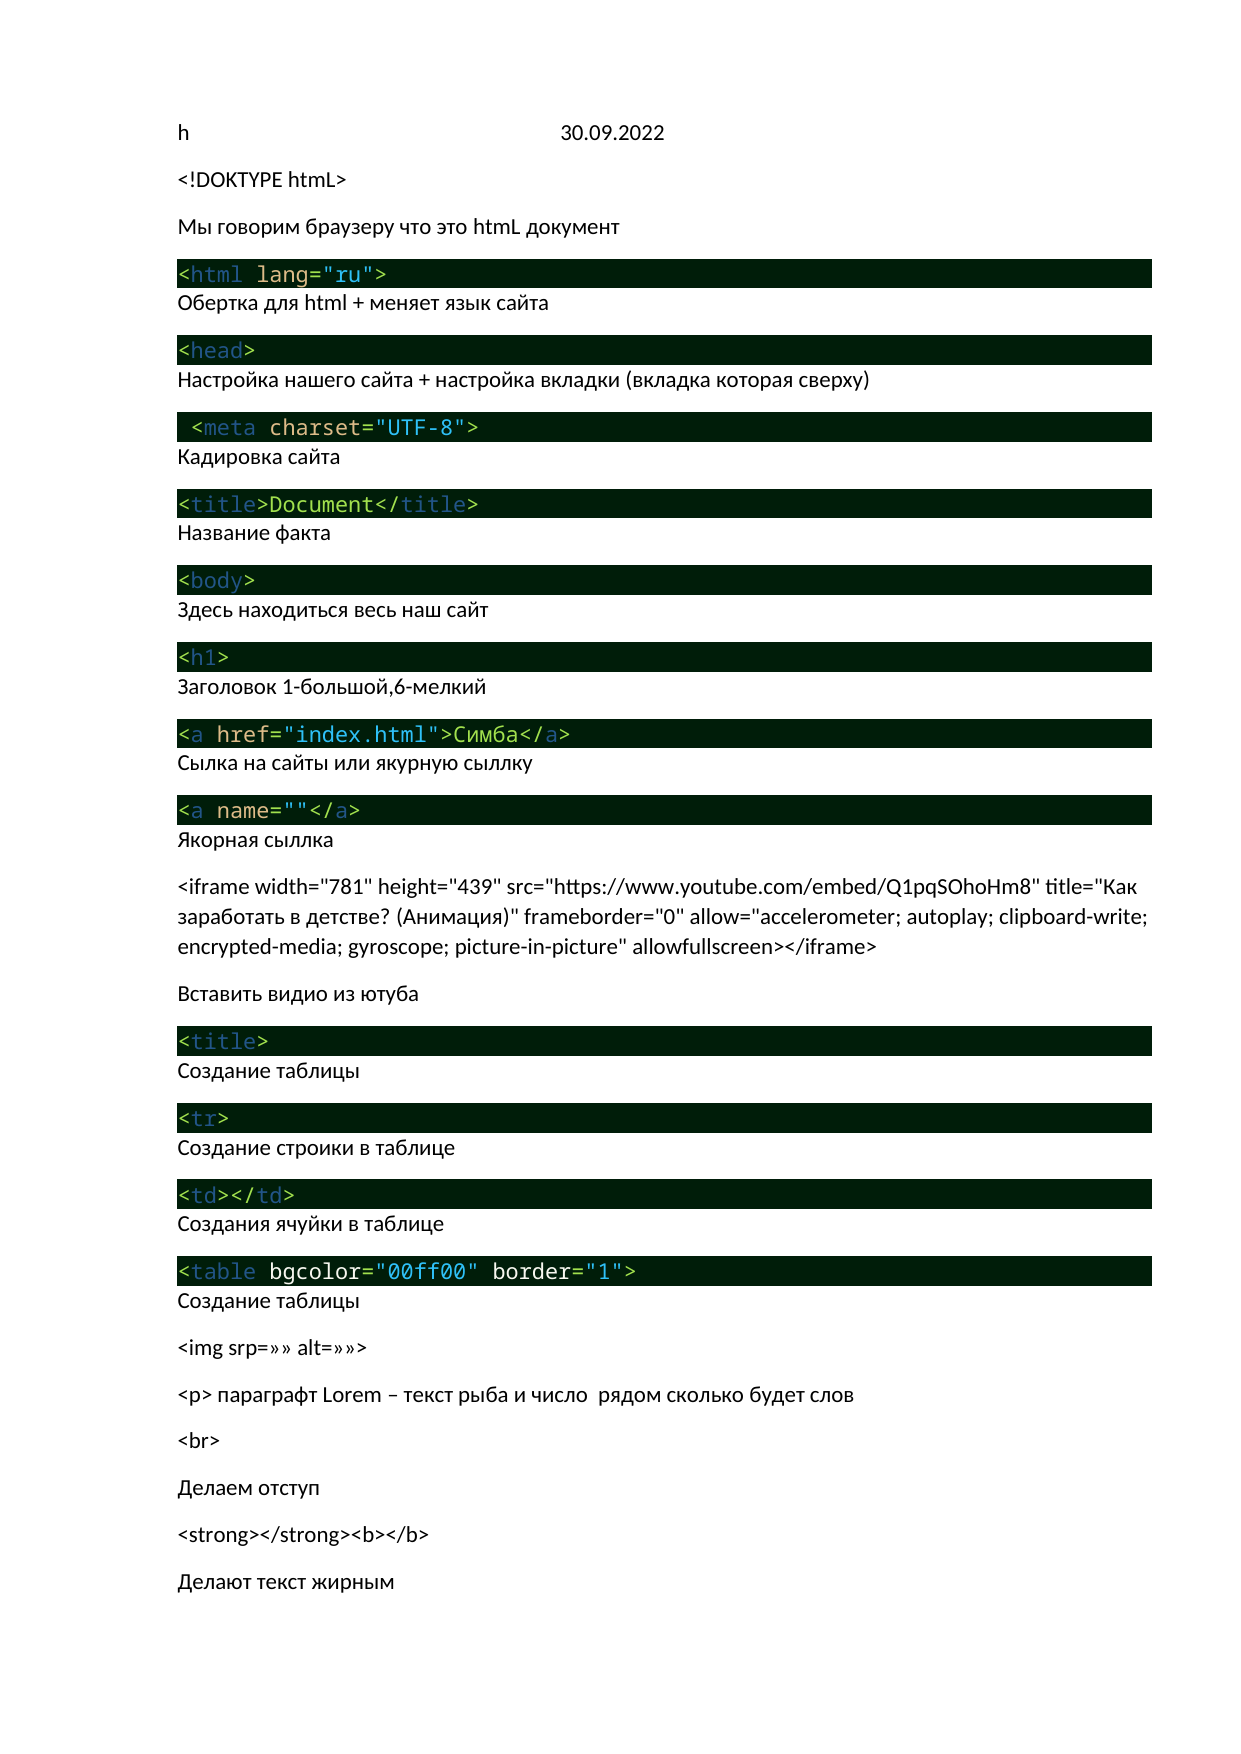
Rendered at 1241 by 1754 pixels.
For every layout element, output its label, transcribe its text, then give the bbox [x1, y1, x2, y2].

text Делают текст жирным [177, 1567, 1152, 1595]
text <title>Document</title> [177, 489, 1152, 518]
text Делаем отступ [177, 1473, 1152, 1502]
text Создания ячуйки в таблице [177, 1209, 1152, 1237]
text Обертка для html + меняет язык сайта [177, 288, 1152, 317]
text Создание строики в таблице [177, 1133, 1152, 1161]
text <iframe width="781" height="439" src="https://www.youtube.com/embed/Q1pqSOhoHm8" title="Как заработать в детстве? (Анимация)" frameborder="0" allow="accelerometer; autoplay; clipboard-write; encrypted-media; gyroscope; picture-in-picture" allowfullscreen></iframe> [177, 872, 1152, 961]
text <td></td> [177, 1179, 1152, 1209]
text <!DOKTYPE htmL> [177, 165, 1152, 193]
text <title> [177, 1026, 1152, 1056]
text <h1> [177, 642, 1152, 672]
text <a name=""</a> [177, 795, 1152, 825]
text <img srp=»» alt=»»> [177, 1333, 1152, 1361]
text Вставить видио из ютуба [177, 979, 1152, 1007]
text <table bgcolor="00ff00" border="1"> [177, 1256, 1152, 1286]
text Название факта [177, 518, 1152, 547]
text Создание таблицы [177, 1286, 1152, 1314]
text <tr> [177, 1103, 1152, 1133]
text Создание таблицы [177, 1056, 1152, 1084]
text Заголовок 1-большой,6-мелкий [177, 672, 1152, 700]
text Якорная сыллка [177, 825, 1152, 853]
text <p> параграфт Lorem – текст рыба и число рядом сколько будет слов [177, 1380, 1152, 1408]
text Здесь находиться весь наш сайт [177, 595, 1152, 623]
text <html lang="ru"> [177, 259, 1152, 288]
text Мы говорим браузеру что это htmL документ [177, 212, 1152, 240]
text Настройка нашего сайта + настройка вкладки (вкладка которая сверху) [177, 365, 1152, 393]
text <strong></strong><b></b> [177, 1520, 1152, 1548]
text Кадировка сайта [177, 442, 1152, 470]
text <a href="index.html">Симба</a> [177, 719, 1152, 748]
text <head> [177, 335, 1152, 365]
text <meta charset="UTF-8"> [177, 412, 1152, 442]
text h 30.09.2022 [177, 118, 1152, 146]
text Сылка на сайты или якурную сыллку [177, 748, 1152, 777]
text <br> [177, 1427, 1152, 1455]
text <body> [177, 565, 1152, 595]
